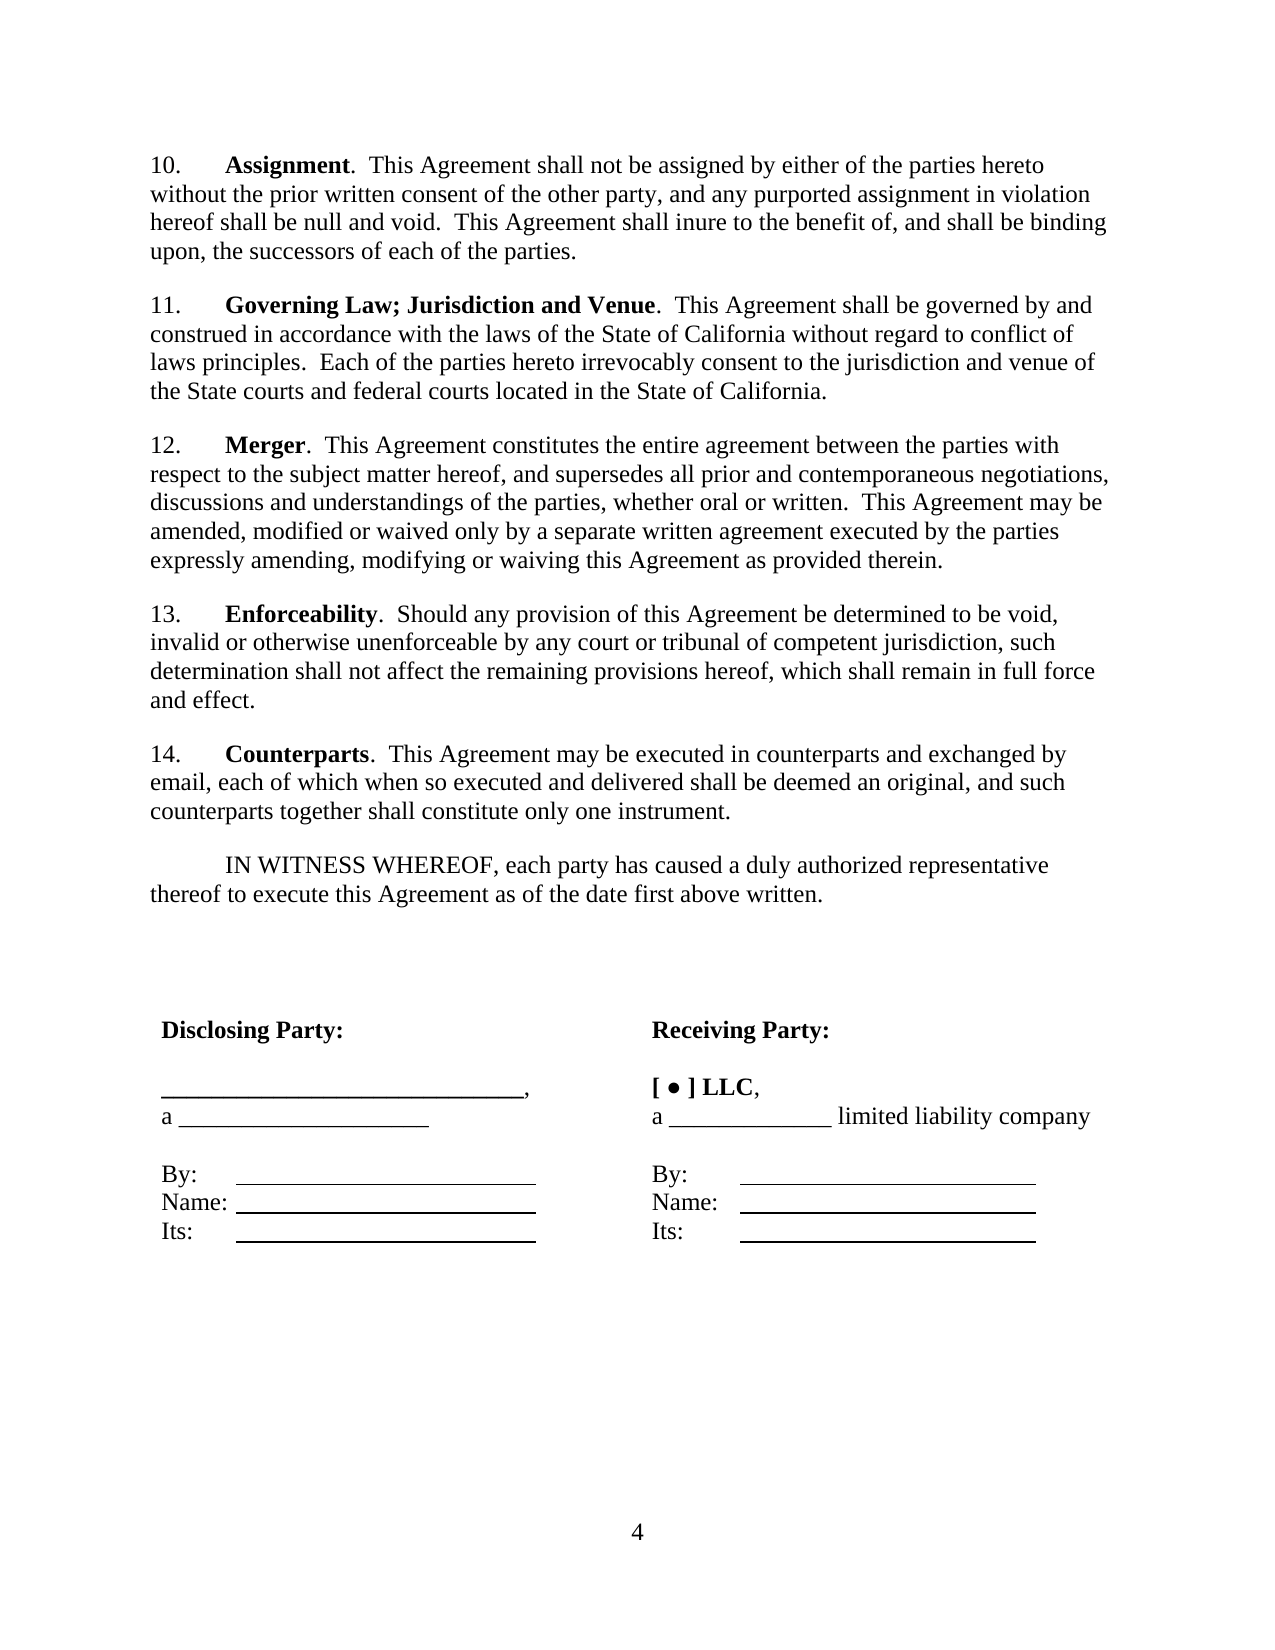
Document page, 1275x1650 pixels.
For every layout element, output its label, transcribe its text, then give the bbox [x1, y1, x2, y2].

subtitle Assignment. This Agreement shall not be assigned by either of the parties hereto without the prior written consent of the other party, and any purported assignment in violation hereof shall be null and void. This Agreement shall inure to the benefit of, and shall be binding upon, the successors of each of the parties. [150, 150, 1125, 265]
subtitle Merger. This Agreement constitutes the entire agreement between the parties with respect to the subject matter hereof, and supersedes all prior and contemporaneous negotiations, discussions and understandings of the parties, whether oral or written. This Agreement may be amended, modified or waived only by a separate written agreement executed by the parties expressly amending, modifying or waiving this Agreement as provided therein. [150, 430, 1125, 574]
subtitle Enforceability. Should any provision of this Agreement be determined to be void, invalid or otherwise unenforceable by any court or tribunal of competent jurisdiction, such determination shall not affect the remaining provisions hereof, which shall remain in full force and effect. [150, 599, 1125, 714]
table_header Disclosing Party: _____________________________, a ____________________ By: Name: Its: [150, 1015, 640, 1274]
text IN WITNESS WHEREOF, each party has caused a duly authorized representative thereof to execute this Agreement as of the date first above written. [150, 850, 1125, 907]
subtitle Counterparts. This Agreement may be executed in counterparts and exchanged by email, each of which when so executed and delivered shall be deemed an original, and such counterparts together shall constitute only one instrument. [150, 739, 1125, 825]
subtitle Governing Law; Jurisdiction and Venue. This Agreement shall be governed by and construed in accordance with the laws of the State of California without regard to conflict of laws principles. Each of the parties hereto irrevocably consent to the jurisdiction and venue of the State courts and federal courts located in the State of California. [150, 290, 1125, 405]
table_header Receiving Party: [ ● ] LLC, a _____________ limited liability company By: Name: Its: [640, 1015, 1125, 1274]
